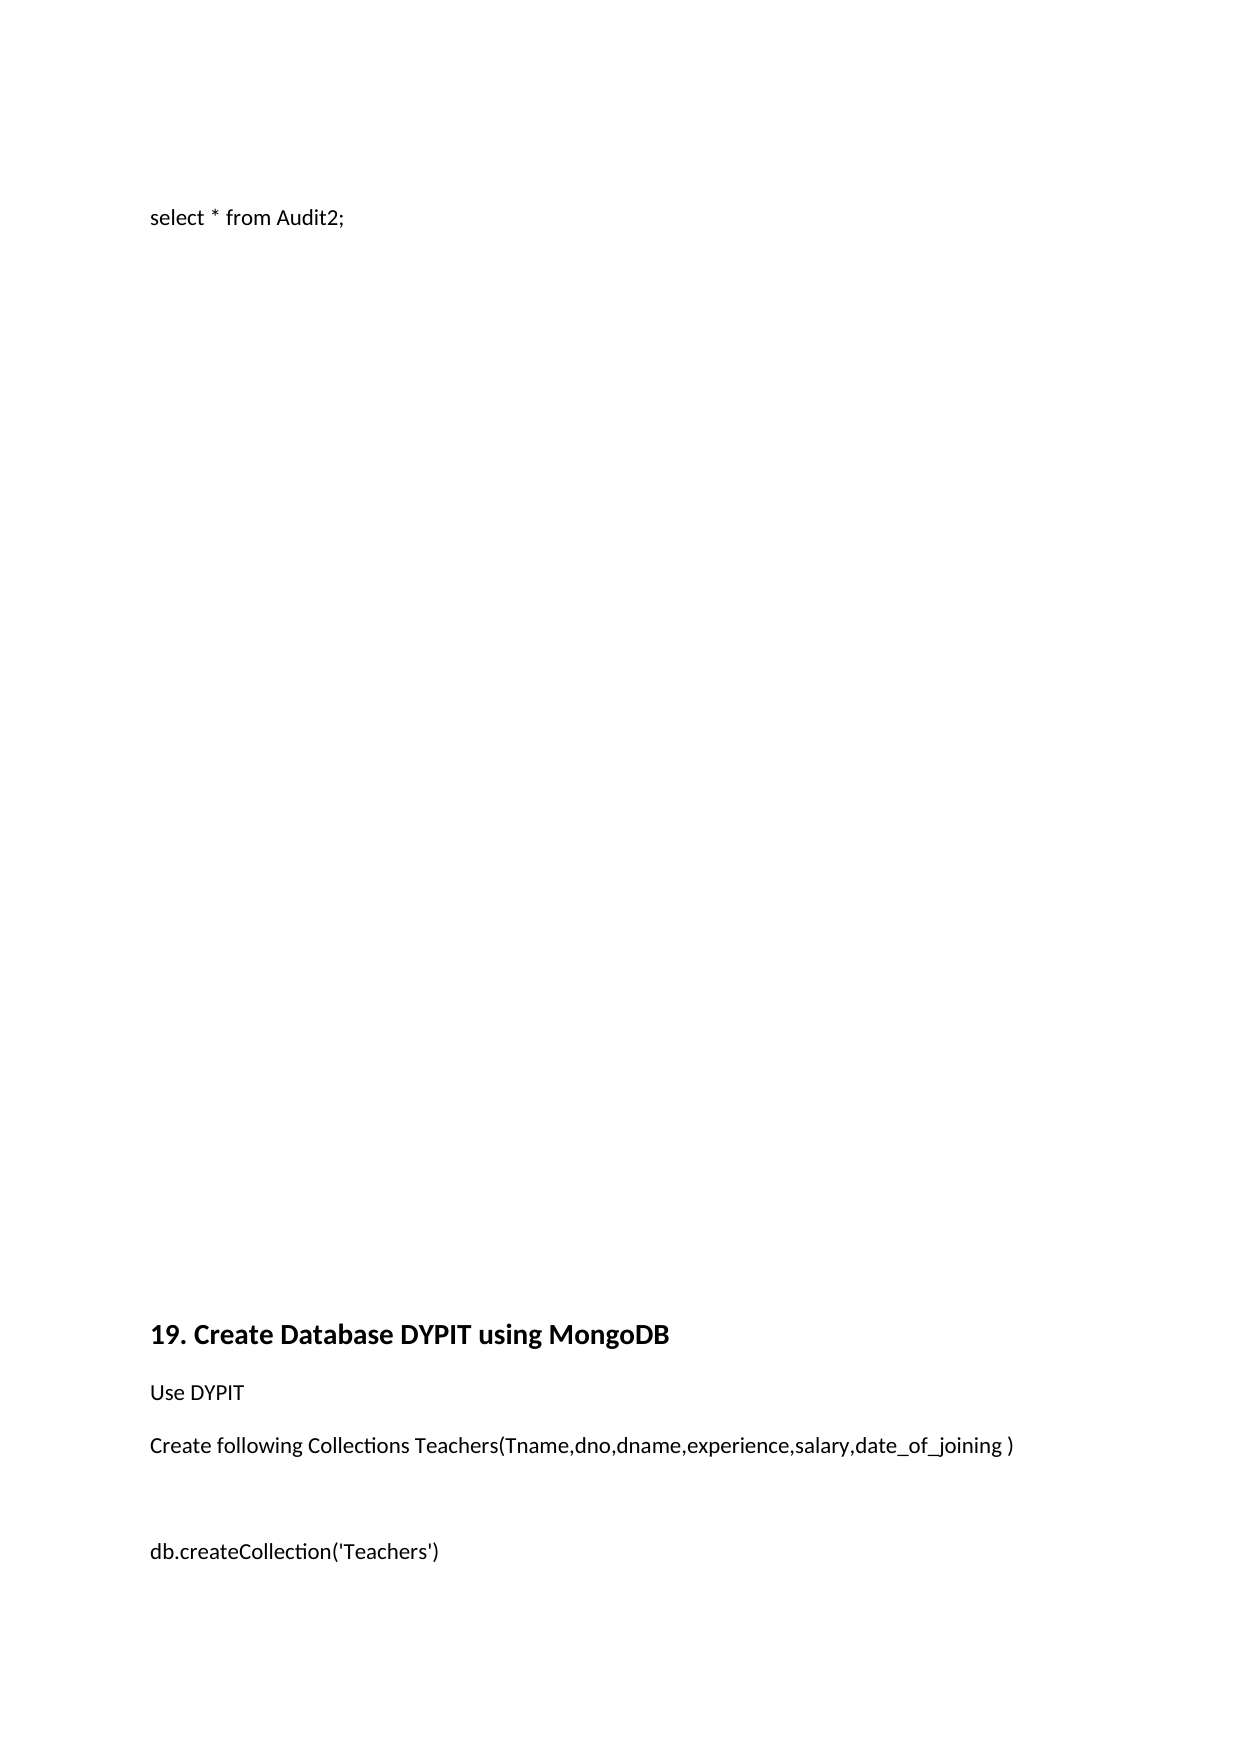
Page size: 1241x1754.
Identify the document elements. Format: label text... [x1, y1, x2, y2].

text db.createCollection('Teachers') [150, 1537, 1090, 1565]
text 19. Create Database DYPIT using MongoDB [150, 1316, 1090, 1352]
text select * from Audit2; [150, 203, 1090, 231]
text Create following Collections Teachers(Tname,dno,dname,experience,salary,date_of_joining ) [150, 1431, 1090, 1459]
text Use DYPIT [150, 1378, 1090, 1406]
